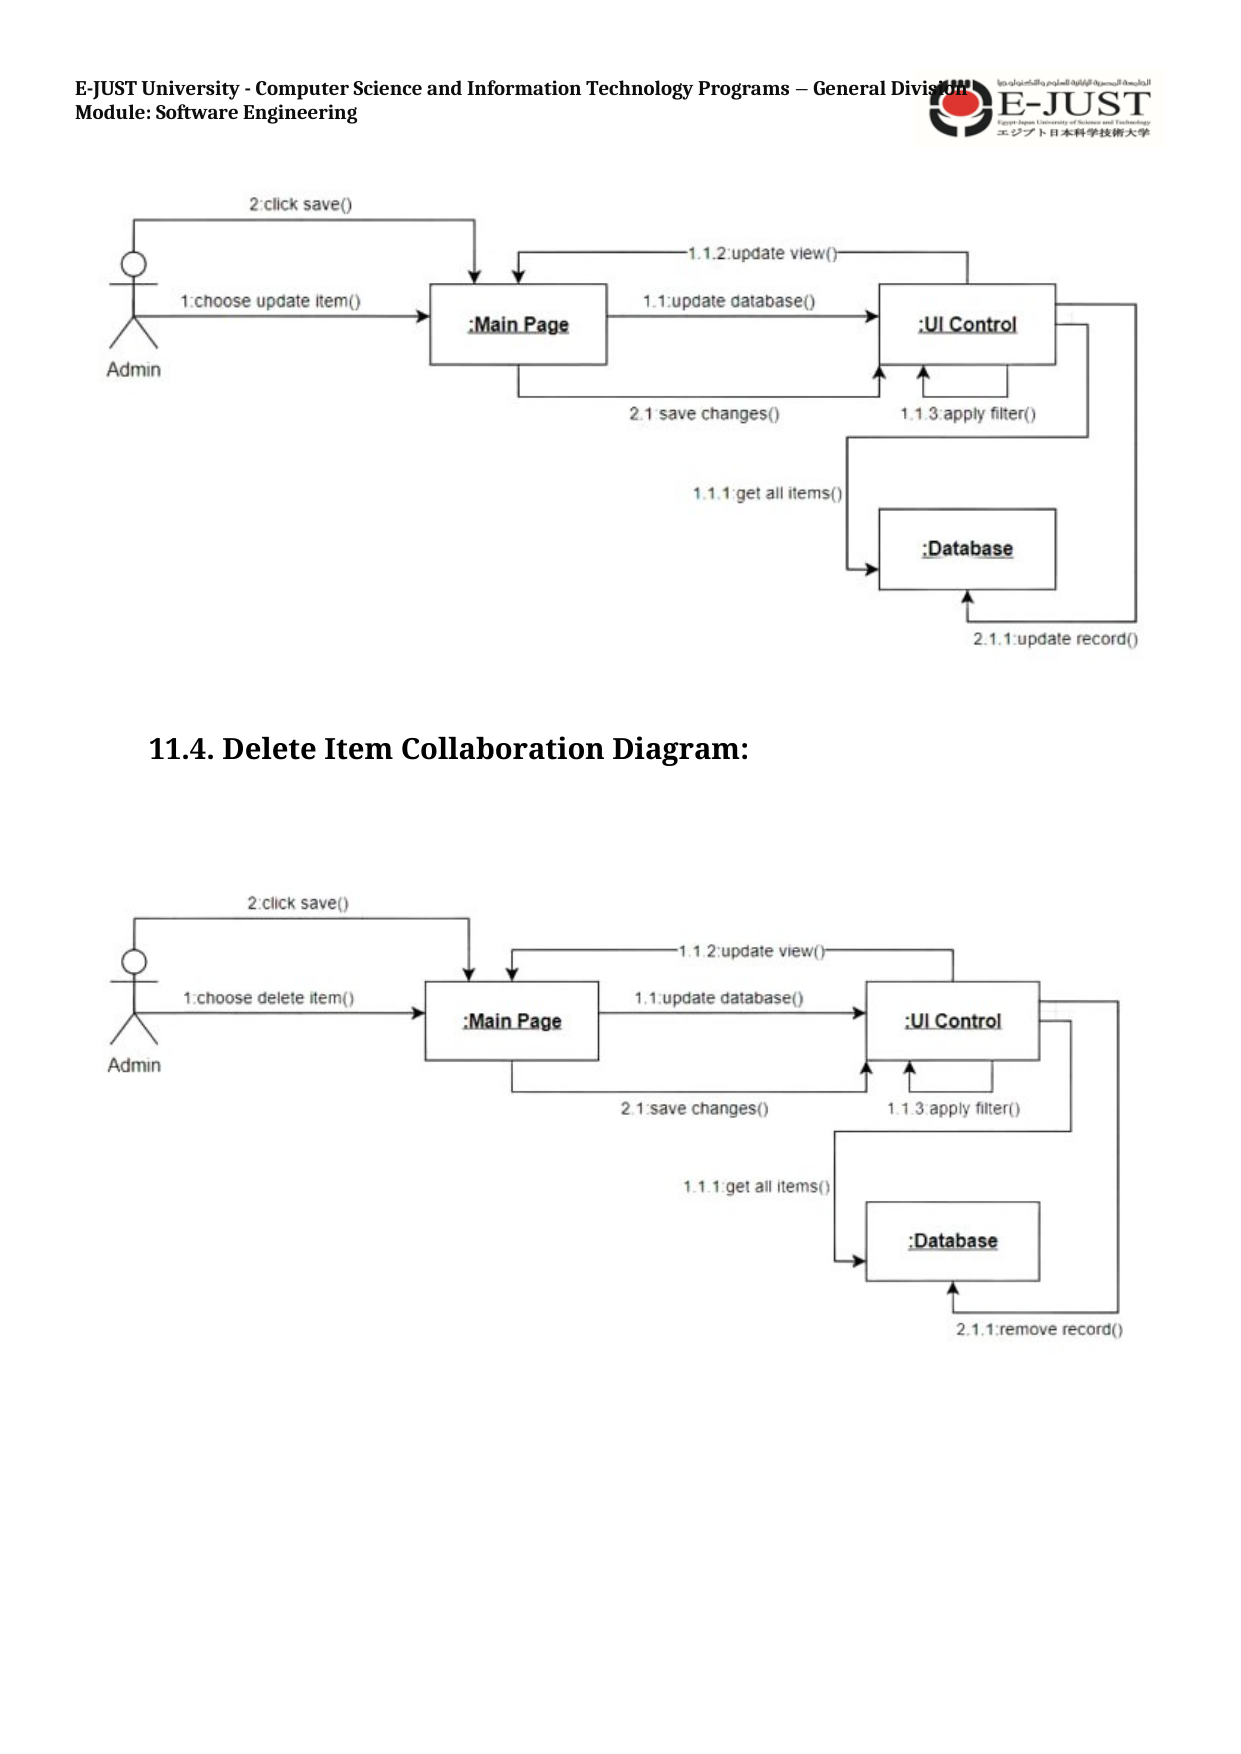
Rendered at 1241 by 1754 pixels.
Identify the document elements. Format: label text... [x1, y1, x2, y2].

picture [75, 154, 1166, 672]
picture [913, 69, 1166, 151]
text 11.4. Delete Item Collaboration Diagram: [75, 728, 1165, 768]
picture [79, 861, 1161, 1357]
